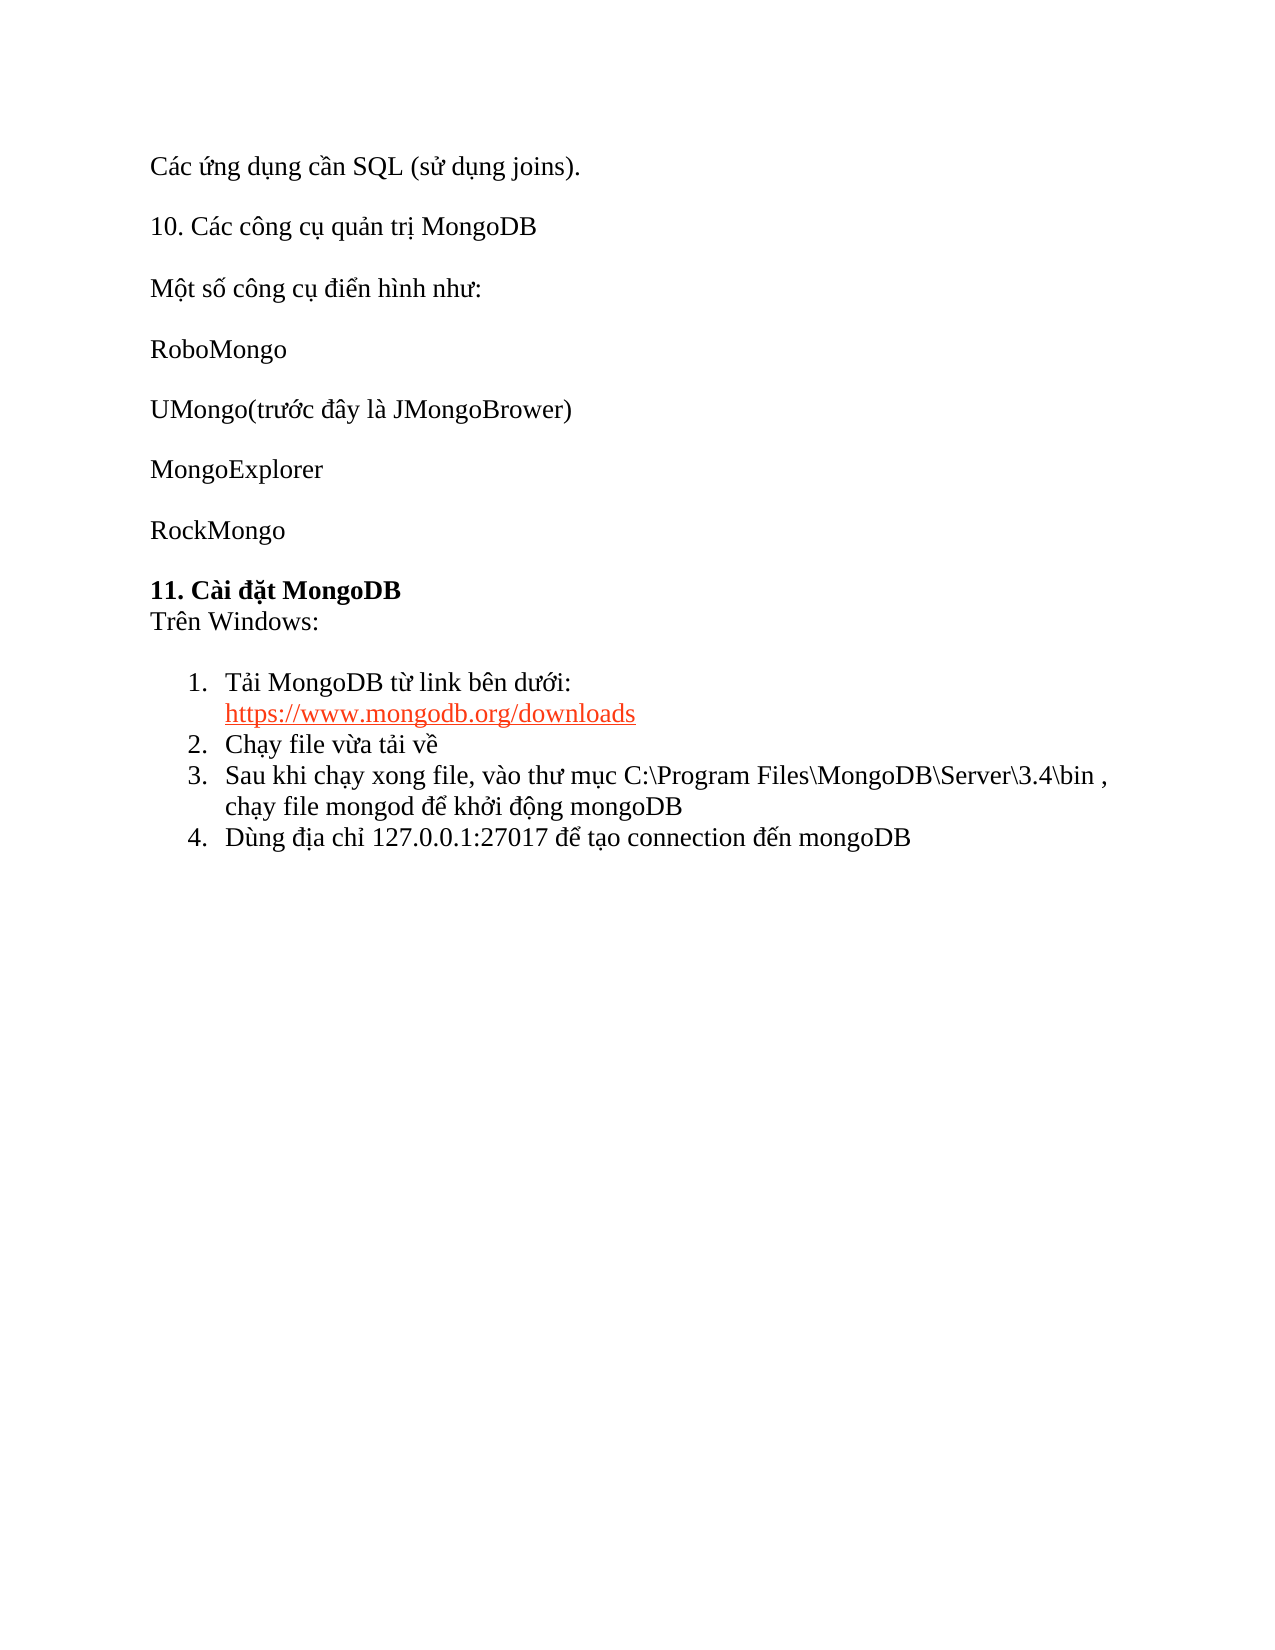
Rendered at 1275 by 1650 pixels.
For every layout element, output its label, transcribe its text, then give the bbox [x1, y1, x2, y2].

text Một số công cụ điển hình như: [150, 273, 1125, 304]
text Trên Windows: [150, 605, 1125, 636]
text RockMongo [150, 514, 1125, 545]
subtitle 11. Cài đặt MongoDB [150, 574, 1125, 605]
text Các ứng dụng cần SQL (sử dụng joins). [150, 150, 1125, 181]
text UMongo(trước đây là JMongoBrower) [150, 393, 1125, 424]
subtitle 10. Các công cụ quản trị MongoDB [150, 210, 1125, 241]
list Chạy file vừa tải về [187, 728, 1125, 759]
list Tải MongoDB từ link bên dưới: https://www.mongodb.org/downloads [187, 666, 1125, 728]
list Sau khi chạy xong file, vào thư mục C:\Program Files\MongoDB\Server\3.4\bin , chạy file mongod để khởi động mongoDB [187, 759, 1125, 821]
text MongoExplorer [150, 453, 1125, 485]
text RoboMongo [150, 333, 1125, 364]
list Dùng địa chỉ 127.0.0.1:27017 để tạo connection đến mongoDB [187, 821, 1125, 852]
